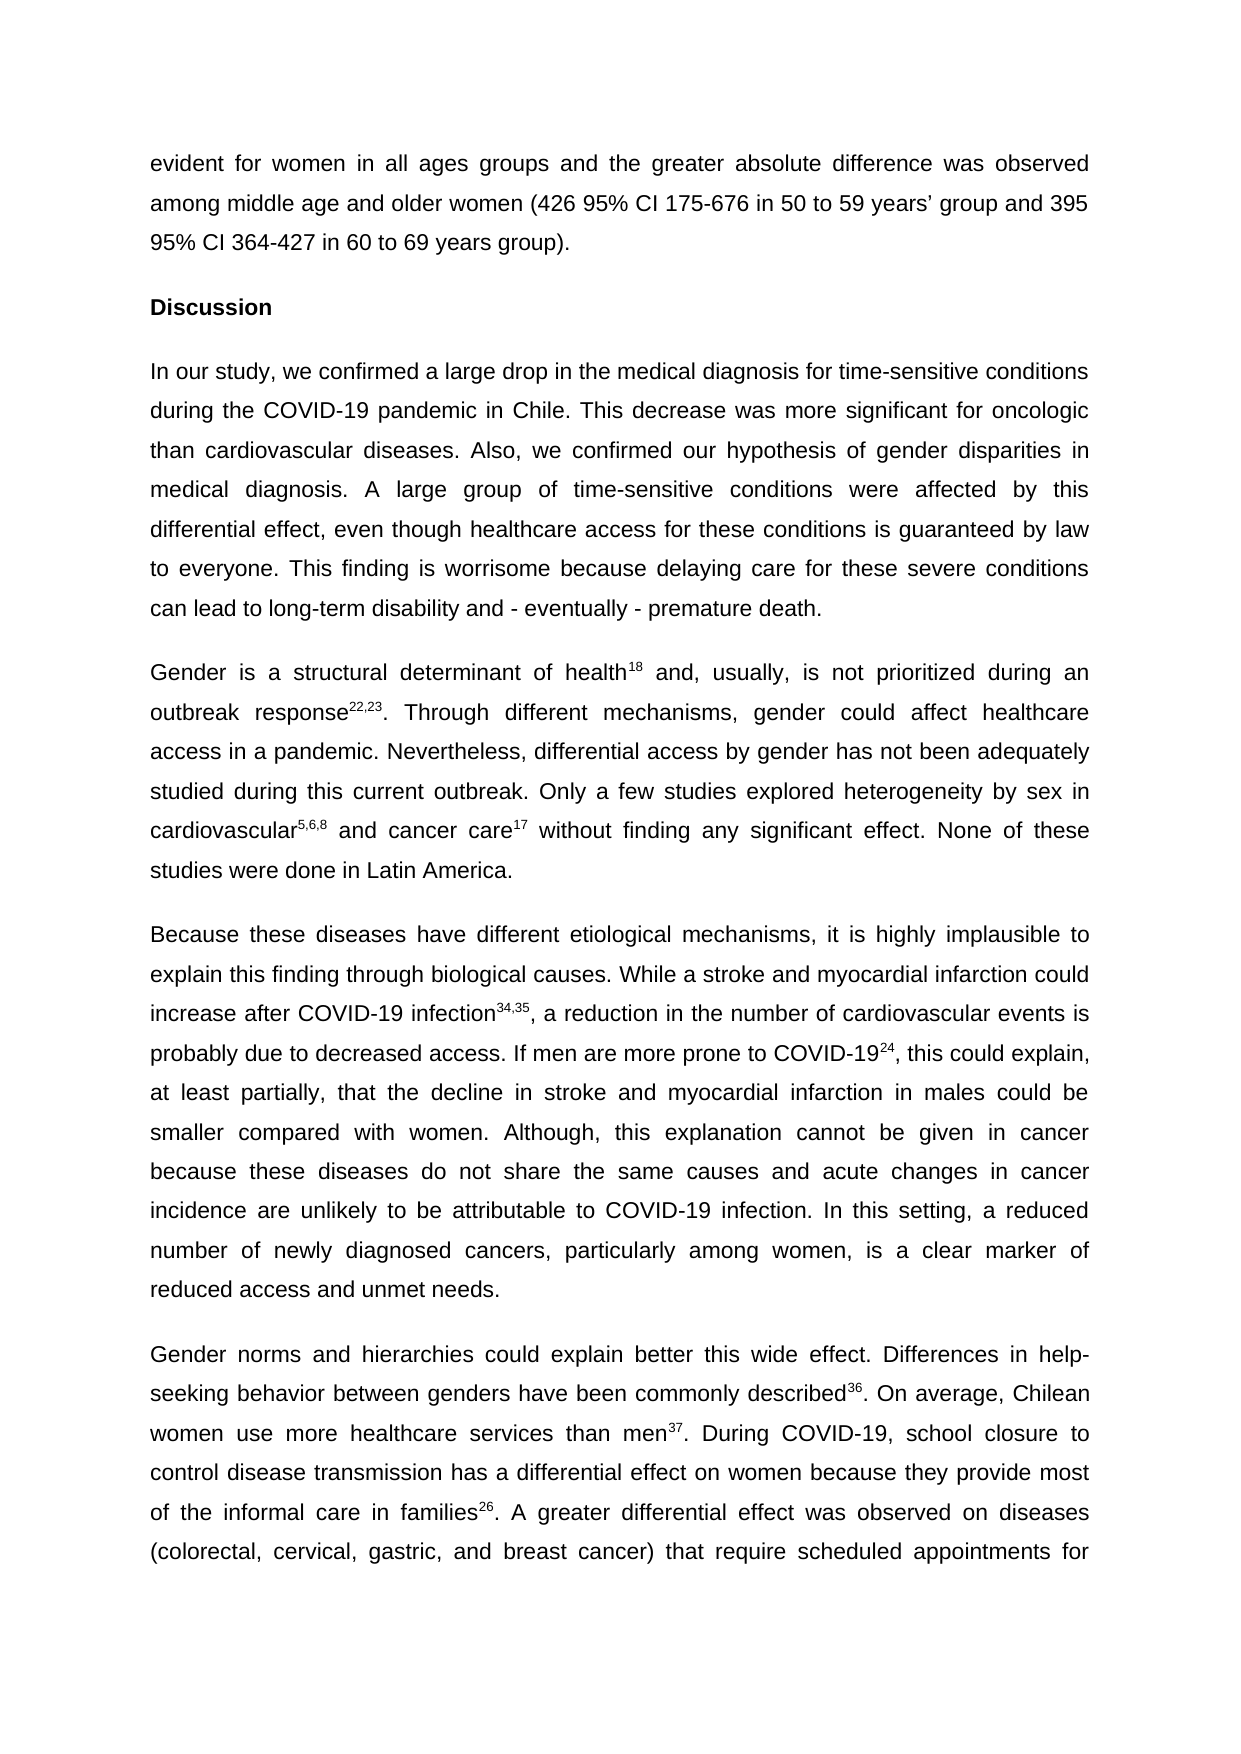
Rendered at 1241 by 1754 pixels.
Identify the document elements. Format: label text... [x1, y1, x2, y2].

text Discussion [150, 293, 1090, 320]
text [150, 150, 1090, 255]
text Because these diseases have different etiological mechanisms, it is highly implausible to explain this finding through biological causes. While a stroke and myocardial infarction could increase after COVID-19 infection34,35, a reduction in the number of cardiovascular events is probably due to decreased access. If men are more prone to COVID-1924, this could explain, at least partially, that the decline in stroke and myocardial infarction in males could be smaller compared with women. Although, this explanation cannot be given in cancer because these diseases do not share the same causes and acute changes in cancer incidence are unlikely to be attributable to COVID-19 infection. In this setting, a reduced number of newly diagnosed cancers, particularly among women, is a clear marker of reduced access and unmet needs. [150, 921, 1090, 1303]
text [150, 1341, 1090, 1565]
text In our study, we confirmed a large drop in the medical diagnosis for time-sensitive conditions during the COVID-19 pandemic in Chile. This decrease was more significant for oncologic than cardiovascular diseases. Also, we confirmed our hypothesis of gender disparities in medical diagnosis. A large group of time-sensitive conditions were affected by this differential effect, even though healthcare access for these conditions is guaranteed by law to everyone. This finding is worrisome because delaying care for these severe conditions can lead to long-term disability and - eventually - premature death. [150, 358, 1090, 621]
text Gender is a structural determinant of health18 and, usually, is not prioritized during an outbreak response22,23. Through different mechanisms, gender could affect healthcare access in a pandemic. Nevertheless, differential access by gender has not been adequately studied during this current outbreak. Only a few studies explored heterogeneity by sex in cardiovascular5,6,8 and cancer care17 without finding any significant effect. None of these studies were done in Latin America. [150, 659, 1090, 883]
